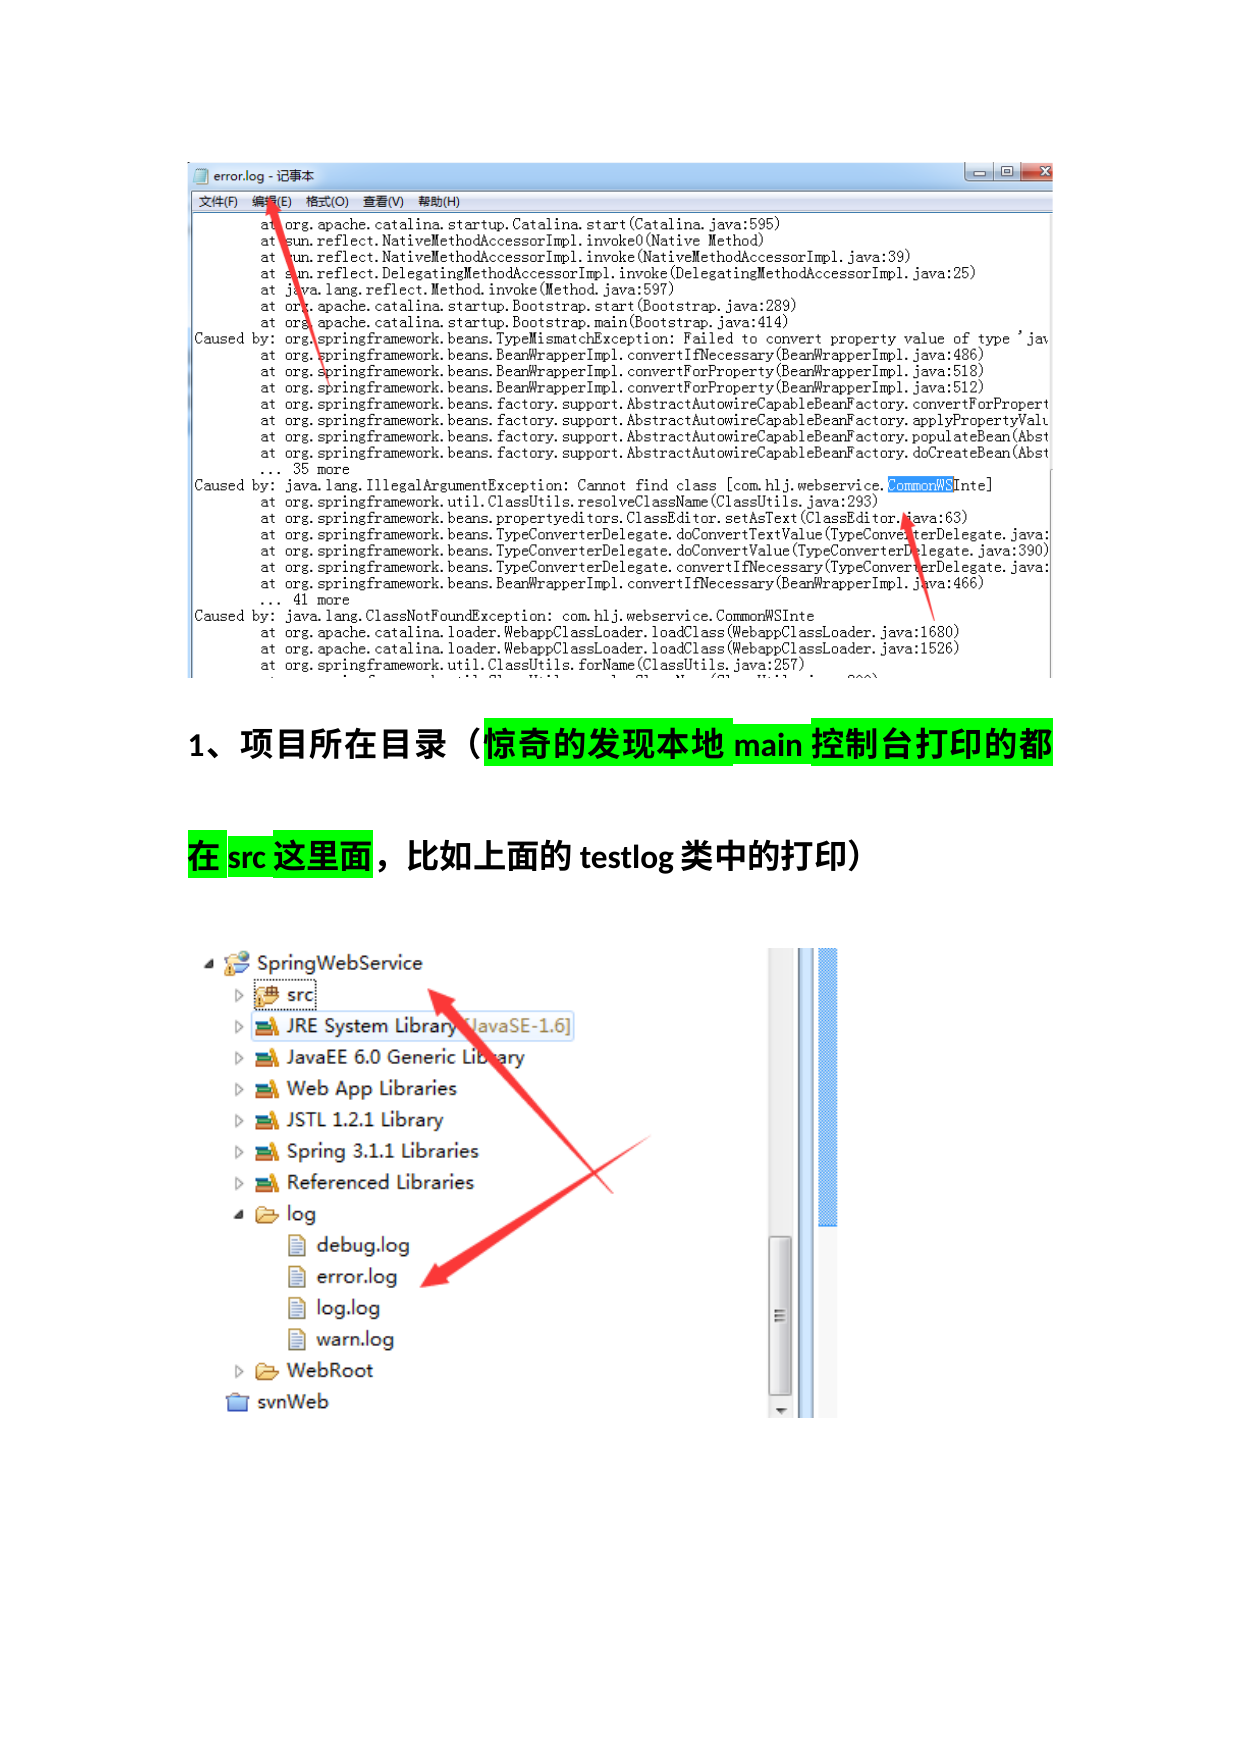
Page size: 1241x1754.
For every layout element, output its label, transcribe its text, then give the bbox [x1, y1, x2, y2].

picture [187, 162, 1053, 678]
picture [187, 948, 839, 1418]
subtitle 1、项目所在目录（惊奇的发现本地main控制台打印的都在src这里面，比如上面的testlog类中的打印） [187, 709, 1053, 886]
